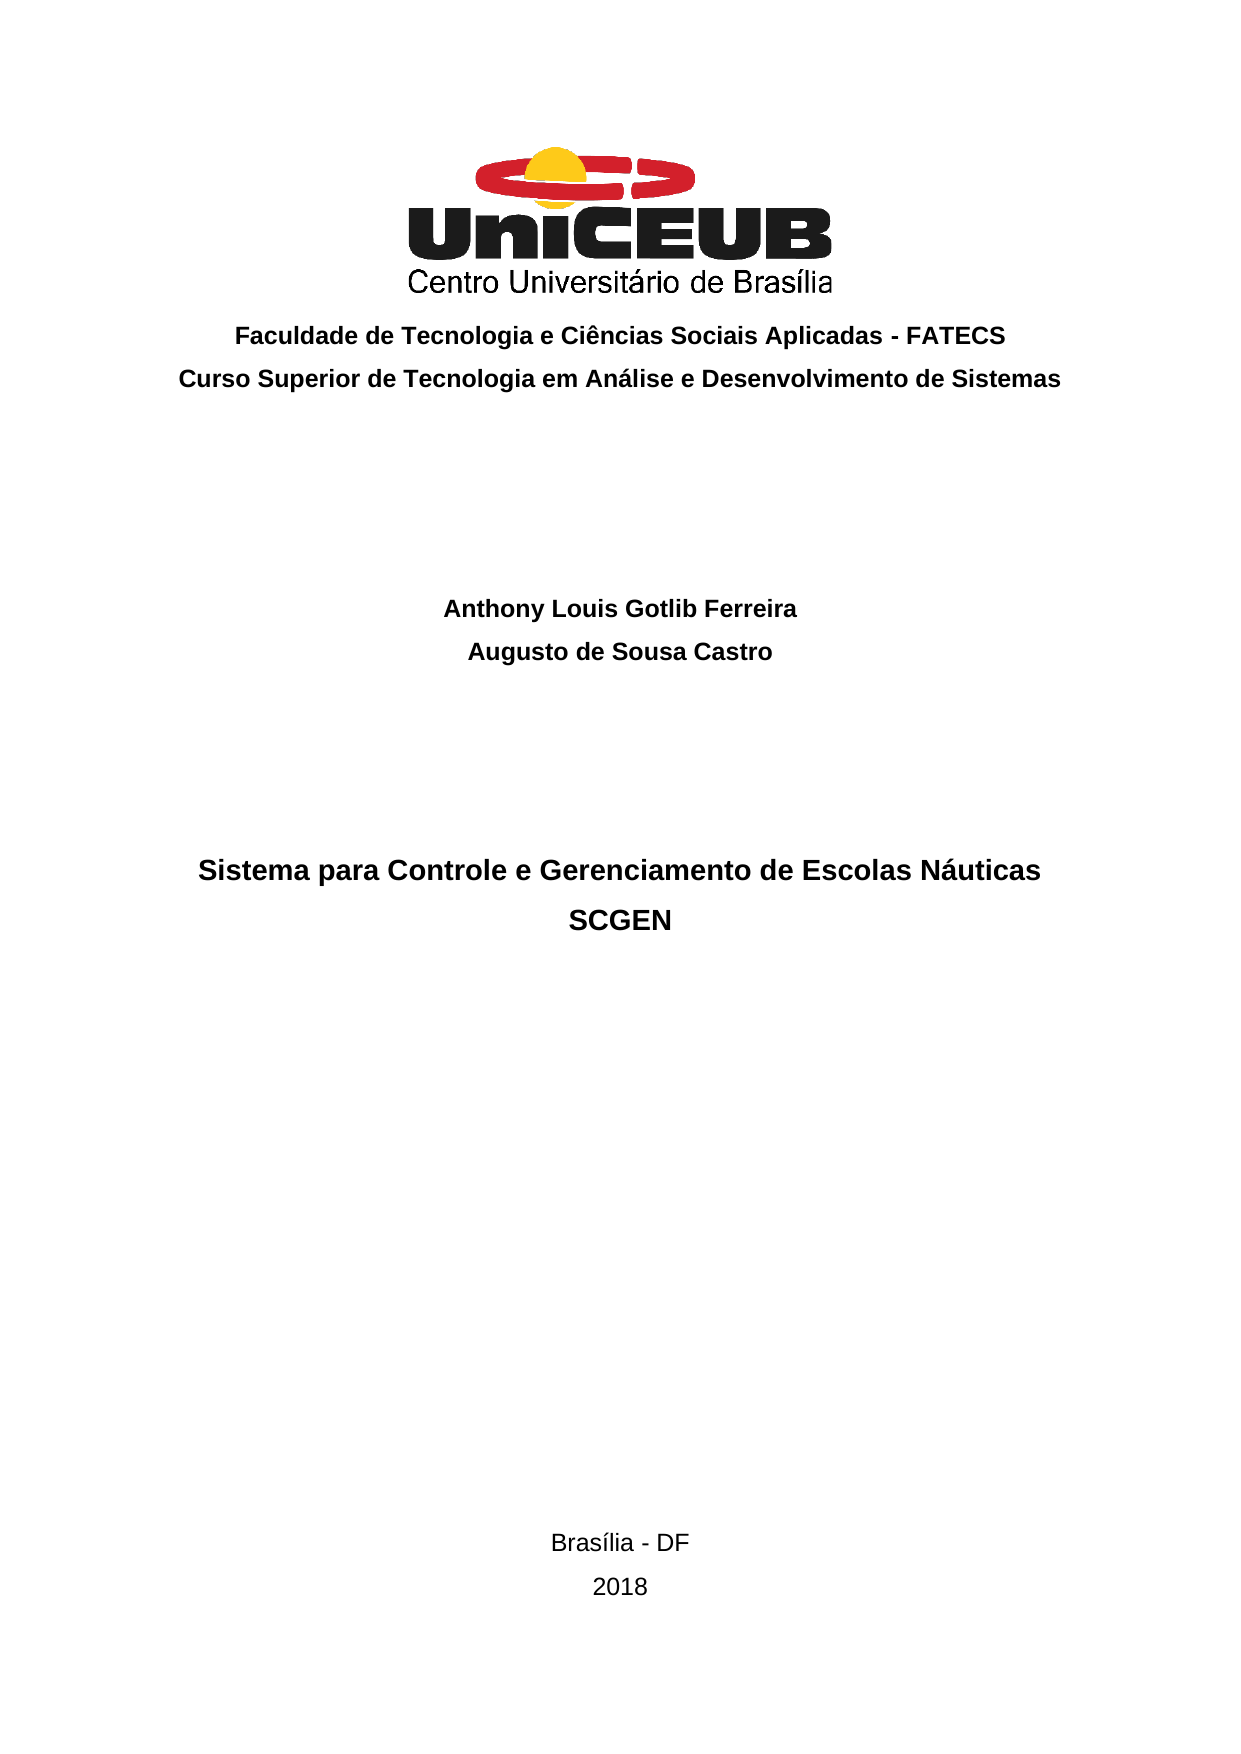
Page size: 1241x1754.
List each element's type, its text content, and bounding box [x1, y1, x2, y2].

text Sistema para Controle e Gerenciamento de Escolas Náuticas [177, 853, 1063, 886]
text Anthony Louis Gotlib Ferreira [177, 594, 1063, 623]
text Augusto de Sousa Castro [177, 637, 1063, 666]
text Curso Superior de Tecnologia em Análise e Desenvolvimento de Sistemas [177, 364, 1063, 393]
text Brasília - DF [177, 1528, 1063, 1557]
text 2018 Anthony Louis Gotlib Ferreira [177, 1572, 1063, 1600]
picture [408, 147, 832, 293]
text SCGEN [177, 903, 1063, 937]
text Faculdade de Tecnologia e Ciências Sociais Aplicadas - FATECS [177, 321, 1063, 350]
